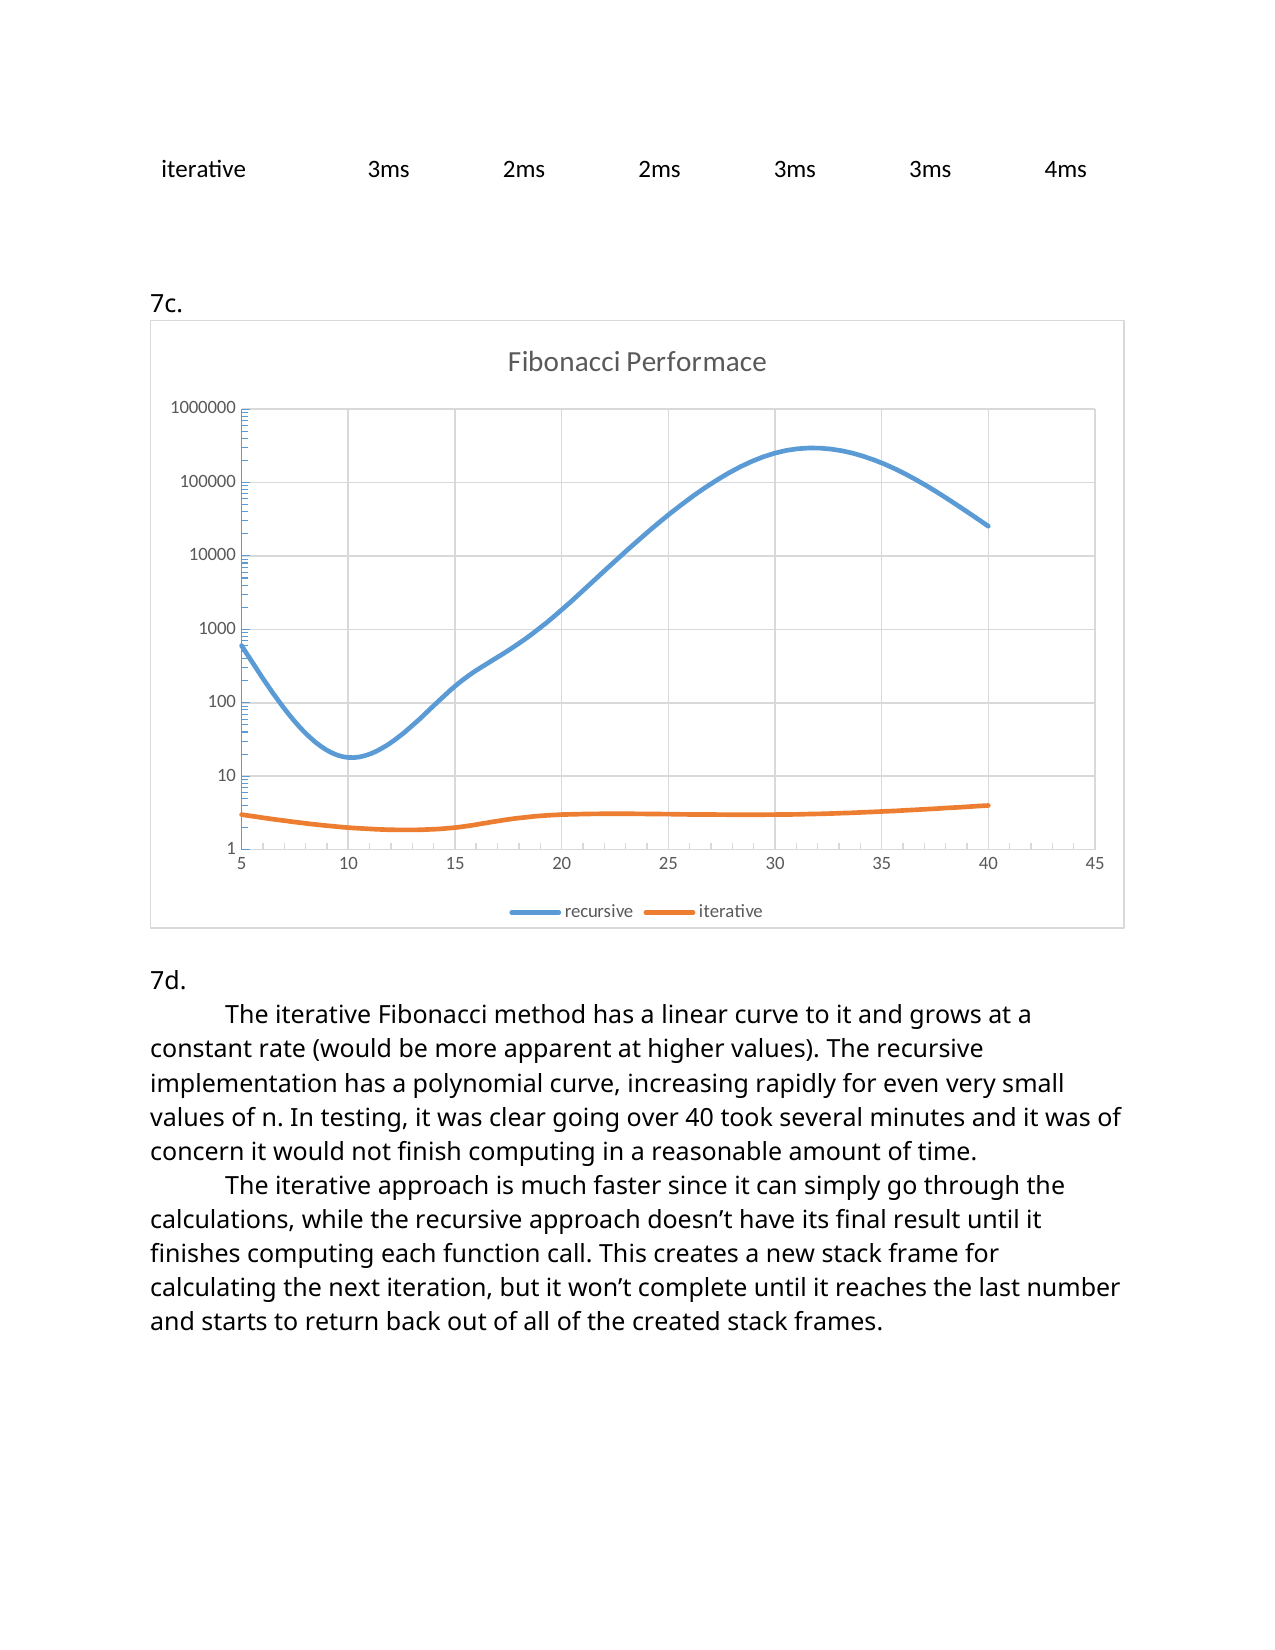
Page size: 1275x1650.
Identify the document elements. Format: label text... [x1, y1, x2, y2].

table_cell 4ms [963, 150, 1098, 183]
table_cell iterative [150, 150, 285, 183]
text 7d. [150, 963, 1125, 997]
table_cell 2ms [421, 150, 556, 183]
text The iterative approach is much faster since it can simply go through the calculations, while the recursive approach doesn’t have its final result until it finishes computing each function call. This creates a new stack frame for calculating the next iteration, but it won’t complete until it reaches the last number and starts to return back out of all of the created stack frames. [150, 1167, 1125, 1338]
text The iterative Fibonacci method has a linear curve to it and grows at a constant rate (would be more apparent at higher values). The recursive implementation has a polynomial curve, increasing rapidly for even very small values of n. In testing, it was clear going over 40 took several minutes and it was of concern it would not finish computing in a reasonable amount of time. [150, 997, 1125, 1167]
table_cell 3ms [285, 150, 421, 183]
table_cell 3ms [827, 150, 962, 183]
table_cell 2ms [556, 150, 692, 183]
text 7c. [150, 286, 1125, 320]
table_cell 3ms [692, 150, 827, 183]
